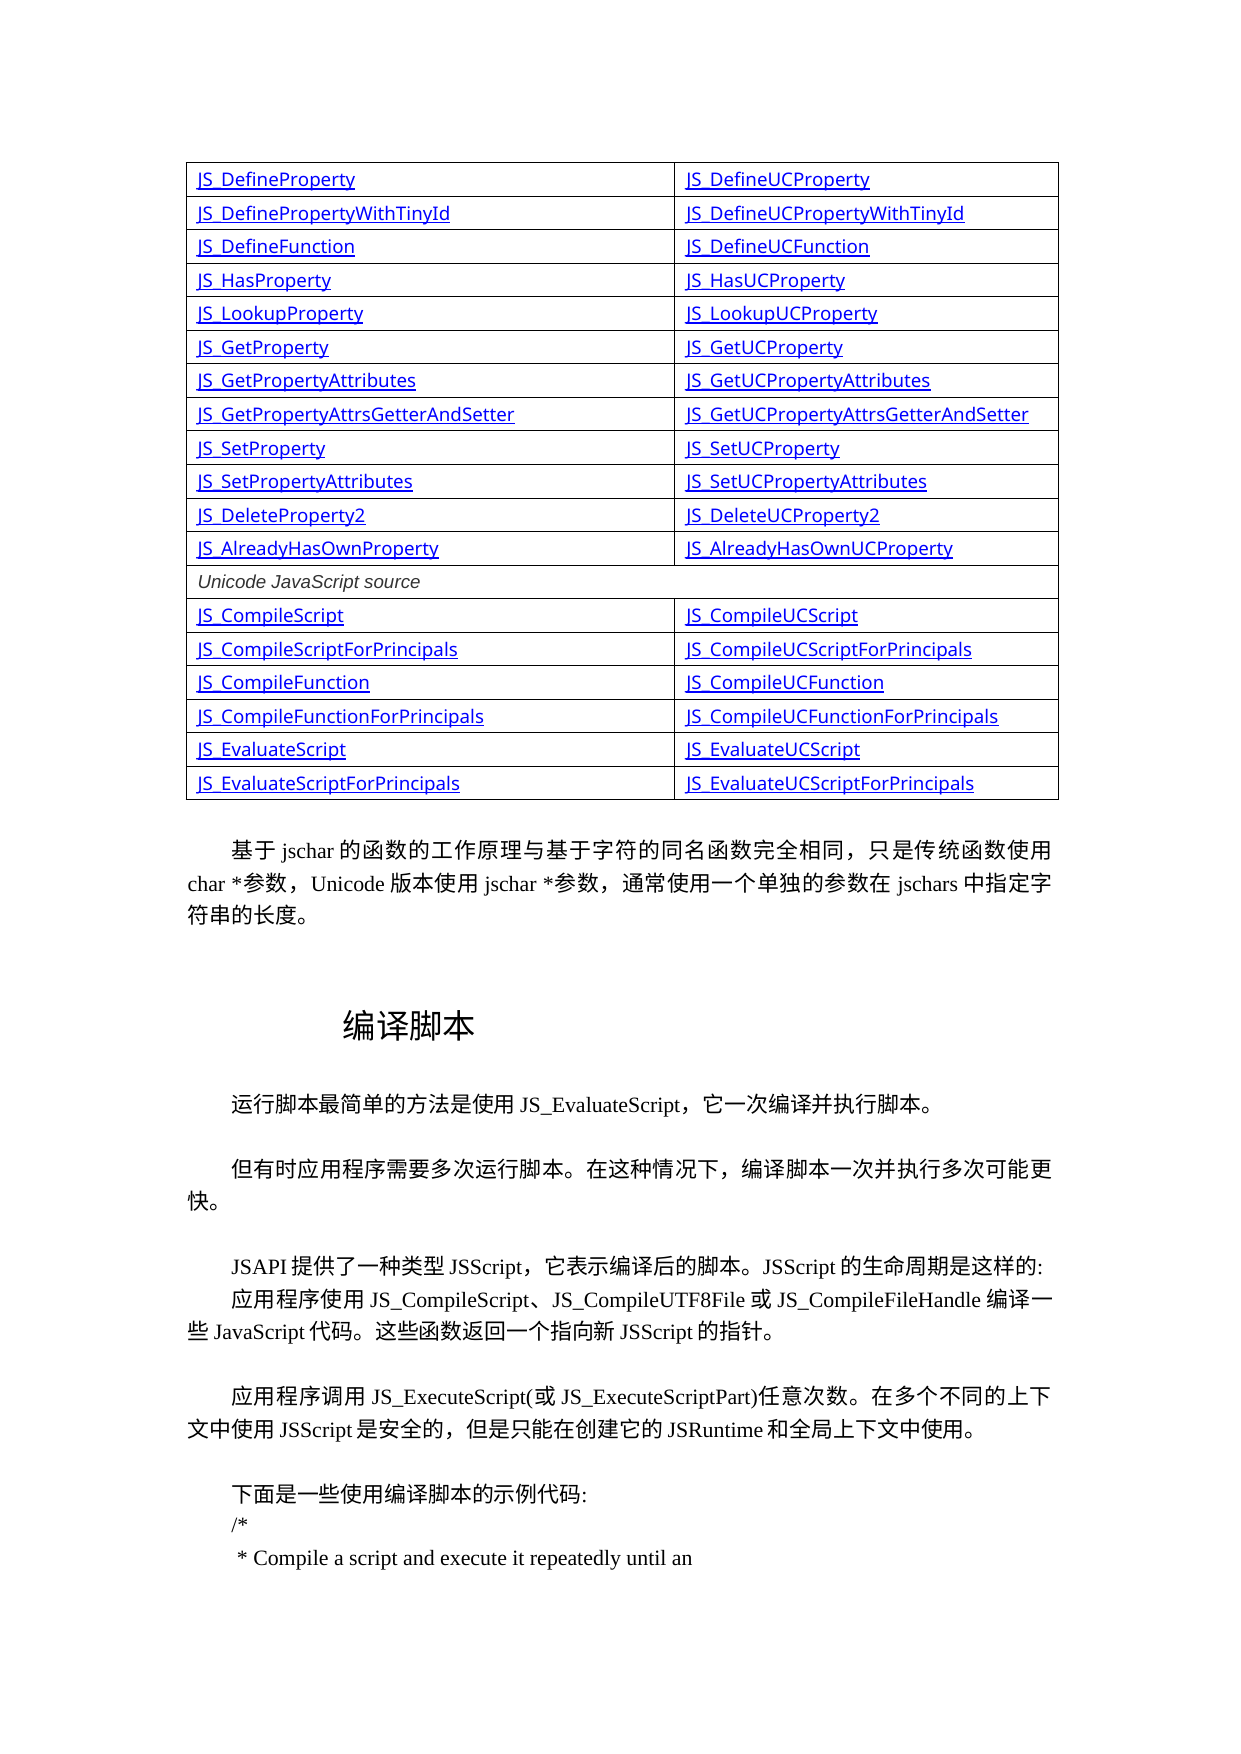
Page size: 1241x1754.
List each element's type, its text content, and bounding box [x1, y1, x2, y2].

table_cell JS_DefineUCPropertyWithTinyId [675, 197, 1058, 229]
table_cell JS_DefineFunction [187, 230, 674, 263]
table_cell JS_CompileUCScriptForPrincipals [675, 633, 1058, 665]
text 但有时应用程序需要多次运行脚本。在这种情况下，编译脚本一次并执行多次可能更快。 [187, 1151, 1053, 1216]
table_cell JS_LookupUCProperty [675, 297, 1058, 330]
table_cell JS_SetUCProperty [675, 431, 1058, 464]
table_cell JS_SetUCPropertyAttributes [675, 465, 1058, 497]
table_cell JS_CompileFunctionForPrincipals [187, 700, 674, 732]
table_cell JS_CompileUCFunctionForPrincipals [675, 700, 1058, 732]
text /* [187, 1509, 1053, 1541]
table_cell JS_HasUCProperty [675, 264, 1058, 296]
table_cell JS_CompileFunction [187, 666, 674, 699]
table_cell JS_CompileUCScript [675, 599, 1058, 632]
text 下面是一些使用编译脚本的示例代码: [187, 1476, 1053, 1509]
table_cell JS_GetUCPropertyAttributes [675, 364, 1058, 397]
text 基于jschar的函数的工作原理与基于字符的同名函数完全相同，只是传统函数使用char *参数，Unicode版本使用jschar *参数，通常使用一个单独的参数在jschars中指定字符串的长度。 [187, 833, 1053, 930]
table_cell JS_EvaluateUCScript [675, 733, 1058, 766]
table_cell JS_LookupProperty [187, 297, 674, 330]
table_cell JS_HasProperty [187, 264, 674, 296]
table_cell JS_GetProperty [187, 331, 674, 363]
table_cell JS_EvaluateUCScriptForPrincipals [675, 767, 1058, 799]
table_cell JS_SetProperty [187, 431, 674, 464]
table_cell JS_AlreadyHasOwnUCProperty [675, 532, 1058, 564]
text JSAPI提供了一种类型JSScript，它表示编译后的脚本。JSScript的生命周期是这样的: [187, 1249, 1053, 1281]
table_cell JS_DefineUCFunction [675, 230, 1058, 263]
table_cell JS_DefineUCProperty [675, 163, 1058, 196]
table_cell JS_EvaluateScript [187, 733, 674, 766]
table_cell JS_DefinePropertyWithTinyId [187, 197, 674, 229]
table_cell JS_DefineProperty [187, 163, 674, 196]
table_cell JS_DeleteUCProperty2 [675, 499, 1058, 531]
table_cell JS_CompileScript [187, 599, 674, 632]
text 应用程序使用JS_CompileScript、JS_CompileUTF8File或JS_CompileFileHandle编译一些JavaScript代码。这些函数返回一个指向新JSScript的指针。 [187, 1281, 1053, 1346]
table_cell JS_GetPropertyAttributes [187, 364, 674, 397]
table_cell JS_GetUCPropertyAttrsGetterAndSetter [675, 398, 1058, 430]
table_cell JS_EvaluateScriptForPrincipals [187, 767, 674, 799]
table_cell JS_CompileScriptForPrincipals [187, 633, 674, 665]
table_cell JS_DeleteProperty2 [187, 499, 674, 531]
table_cell JS_AlreadyHasOwnProperty [187, 532, 674, 564]
subtitle 编译脚本 [276, 992, 1053, 1057]
text 应用程序调用JS_ExecuteScript(或JS_ExecuteScriptPart)任意次数。在多个不同的上下文中使用JSScript是安全的，但是只能在创建它的JSRuntime和全局上下文中使用。 [187, 1379, 1053, 1444]
table_cell JS_GetPropertyAttrsGetterAndSetter [187, 398, 674, 430]
text * Compile a script and execute it repeatedly until an [187, 1541, 1053, 1574]
text 运行脚本最简单的方法是使用JS_EvaluateScript，它一次编译并执行脚本。 [187, 1086, 1053, 1119]
table_cell JS_SetPropertyAttributes [187, 465, 674, 497]
table_cell JS_CompileUCFunction [675, 666, 1058, 699]
table_cell JS_GetUCProperty [675, 331, 1058, 363]
table_cell Unicode JavaScript source [187, 566, 1058, 598]
